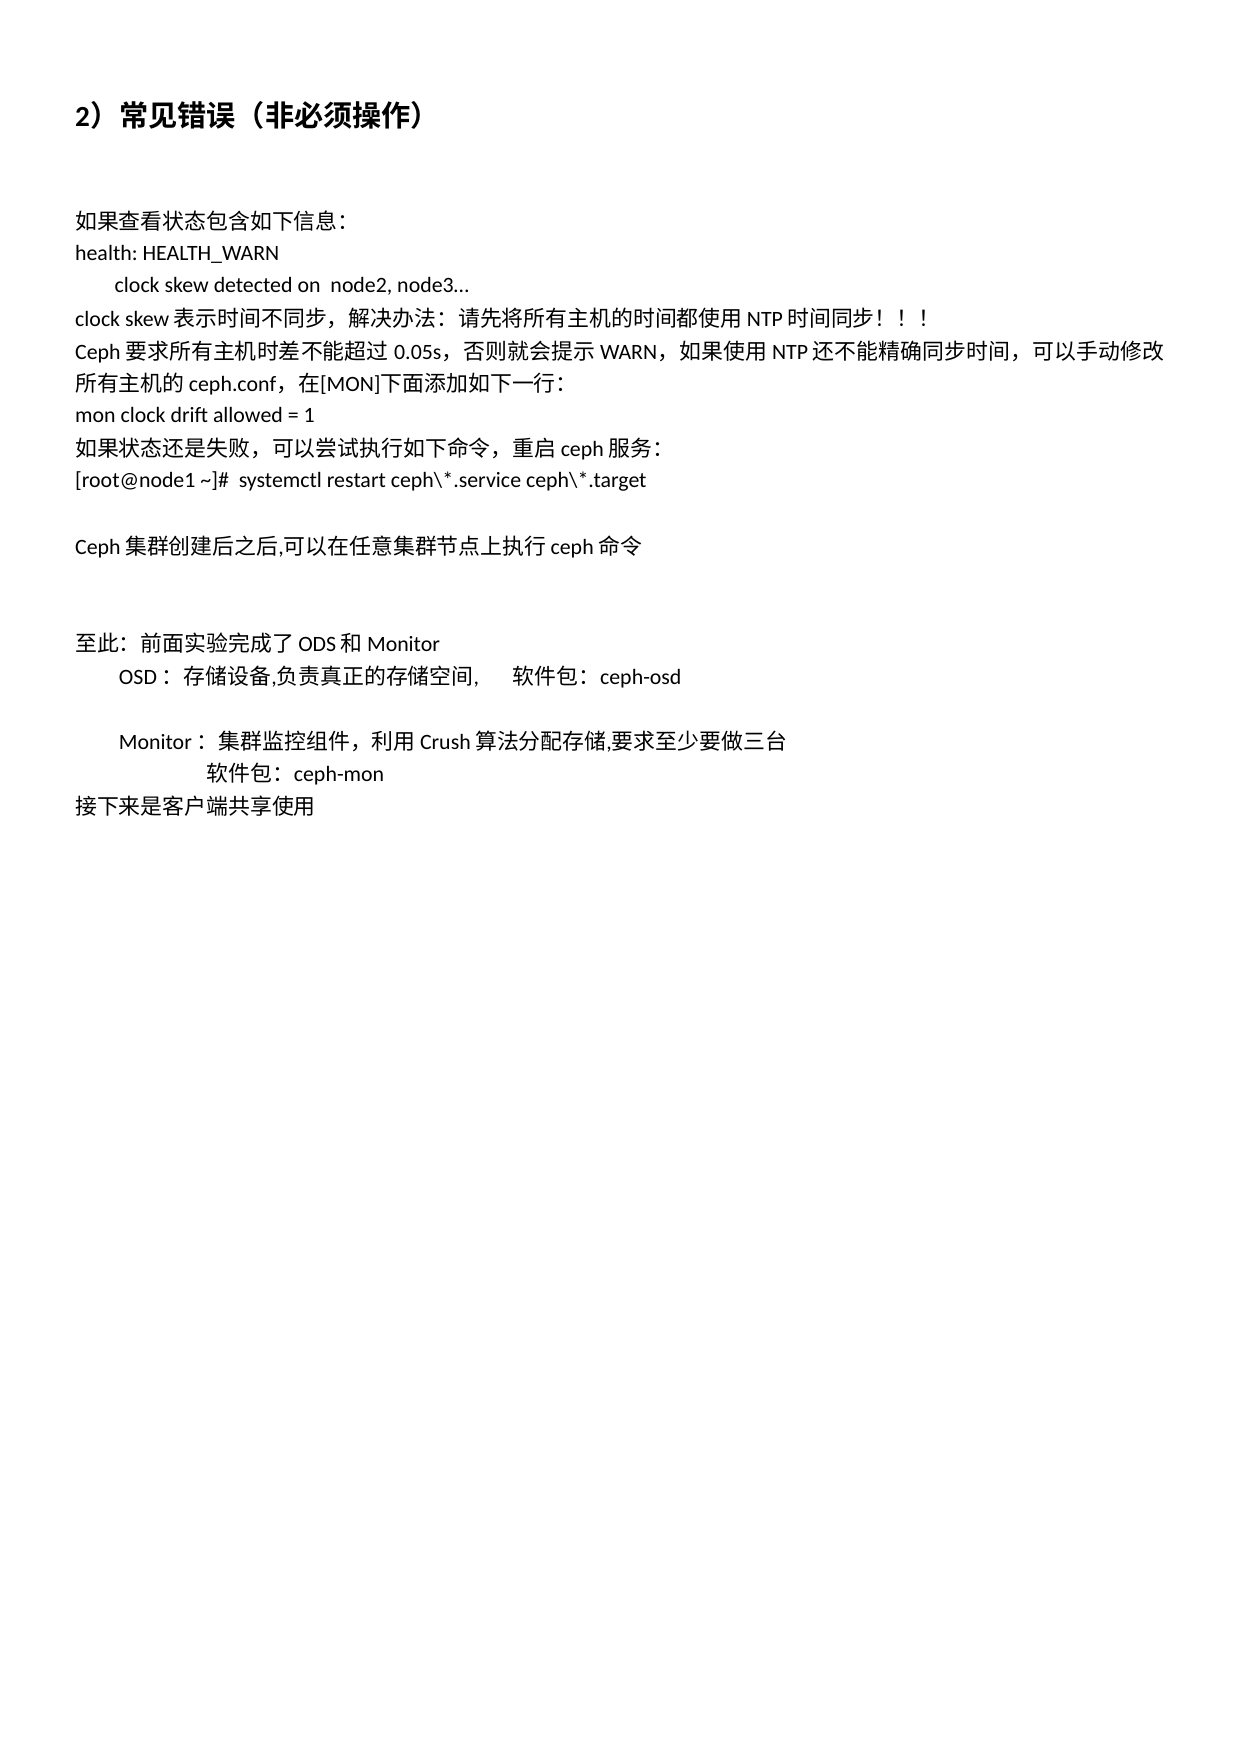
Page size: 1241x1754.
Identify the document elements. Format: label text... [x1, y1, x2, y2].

text 至此：前面实验完成了ODS和Monitor [75, 626, 1165, 658]
text Ceph集群创建后之后,可以在任意集群节点上执行ceph命令 [75, 528, 1165, 561]
subtitle 2）常见错误（非必须操作） [75, 81, 1165, 146]
text 软件包：ceph-mon [75, 756, 1165, 788]
text mon clock drift allowed = 1 [75, 398, 1165, 431]
text 如果查看状态包含如下信息： [75, 203, 1165, 236]
text health: HEALTH_WARN [75, 236, 1165, 268]
text 接下来是客户端共享使用 [75, 788, 1165, 821]
text OSD ：存储设备,负责真正的存储空间, 软件包：ceph-osd [75, 658, 1165, 691]
text clock skew detected on node2, node3… [75, 268, 1165, 301]
text 如果状态还是失败，可以尝试执行如下命令，重启ceph服务： [75, 431, 1165, 463]
text Ceph要求所有主机时差不能超过0.05s，否则就会提示WARN，如果使用NTP还不能精确同步时间，可以手动修改所有主机的ceph.conf，在[MON]下面添加如下一行： [75, 333, 1165, 398]
text Monitor ：集群监控组件，利用Crush算法分配存储,要求至少要做三台 [75, 723, 1165, 756]
text clock skew表示时间不同步，解决办法：请先将所有主机的时间都使用NTP时间同步！！！ [75, 301, 1165, 333]
text [root@node1 ~]# systemctl restart ceph\*.service ceph\*.target [75, 463, 1165, 496]
